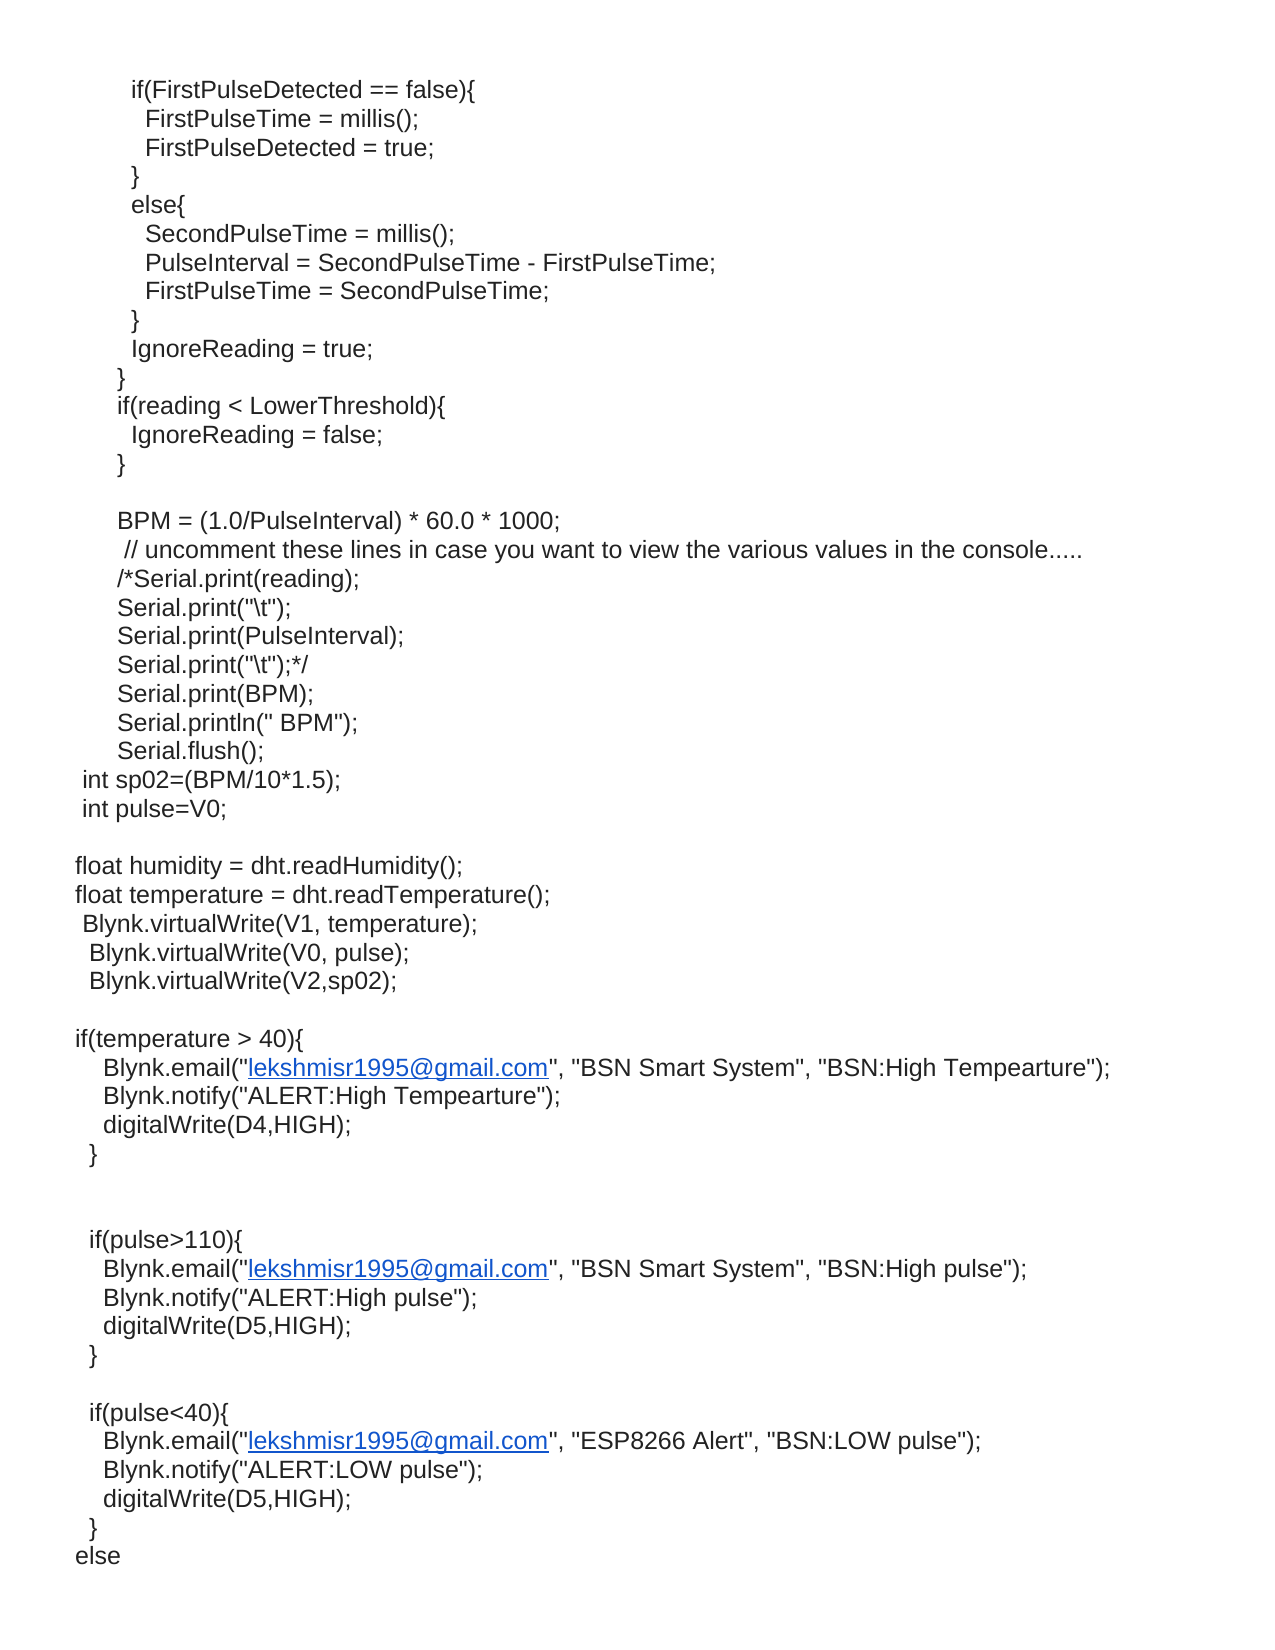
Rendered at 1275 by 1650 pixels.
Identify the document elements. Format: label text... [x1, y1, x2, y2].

text Blynk.email("lekshmisr1995@gmail.com", "BSN Smart System", "BSN:High pulse"); [75, 1254, 1200, 1282]
text digitalWrite(D4,HIGH); [75, 1110, 1200, 1139]
text } [75, 161, 1200, 190]
text } [75, 362, 1200, 391]
text SecondPulseTime = millis(); [75, 219, 1200, 247]
text /*Serial.print(reading); [75, 564, 1200, 592]
text Blynk.virtualWrite(V0, pulse); [75, 937, 1200, 966]
text } [75, 1512, 1200, 1541]
text Blynk.virtualWrite(V2,sp02); [75, 966, 1200, 995]
text Blynk.notify("ALERT:High pulse"); [75, 1282, 1200, 1311]
text FirstPulseTime = SecondPulseTime; [75, 276, 1200, 305]
text IgnoreReading = true; [75, 334, 1200, 362]
text // uncomment these lines in case you want to view the various values in the console..... [75, 535, 1200, 564]
text float temperature = dht.readTemperature(); [75, 880, 1200, 909]
text FirstPulseTime = millis(); [75, 104, 1200, 132]
text Serial.print("\t");*/ [75, 650, 1200, 679]
text int sp02=(BPM/10*1.5); [75, 765, 1200, 794]
text Serial.print(PulseInterval); [75, 621, 1200, 650]
text int pulse=V0; [75, 794, 1200, 822]
text PulseInterval = SecondPulseTime - FirstPulseTime; [75, 247, 1200, 276]
text Blynk.email("lekshmisr1995@gmail.com", "ESP8266 Alert", "BSN:LOW pulse"); [75, 1426, 1200, 1455]
text Blynk.email("lekshmisr1995@gmail.com", "BSN Smart System", "BSN:High Tempearture"); [75, 1052, 1200, 1081]
text } [75, 449, 1200, 477]
text if(reading < LowerThreshold){ [75, 391, 1200, 420]
text } [75, 1340, 1200, 1369]
text } [75, 1139, 1200, 1167]
text if(FirstPulseDetected == false){ [75, 75, 1200, 104]
text Blynk.virtualWrite(V1, temperature); [75, 909, 1200, 937]
text Blynk.notify("ALERT:LOW pulse"); [75, 1455, 1200, 1484]
text digitalWrite(D5,HIGH); [75, 1311, 1200, 1340]
text digitalWrite(D5,HIGH); [75, 1484, 1200, 1512]
text Serial.print(BPM); [75, 679, 1200, 707]
text float humidity = dht.readHumidity(); [75, 851, 1200, 880]
text } [75, 305, 1200, 334]
text FirstPulseDetected = true; [75, 132, 1200, 161]
text IgnoreReading = false; [75, 420, 1200, 449]
text Serial.flush(); [75, 736, 1200, 765]
text if(temperature > 40){ [75, 1024, 1200, 1052]
text else [75, 1541, 1200, 1570]
text BPM = (1.0/PulseInterval) * 60.0 * 1000; [75, 506, 1200, 535]
text Serial.print("\t"); [75, 592, 1200, 621]
text Blynk.notify("ALERT:High Tempearture"); [75, 1081, 1200, 1110]
text if(pulse>110){ [75, 1225, 1200, 1254]
text Serial.println(" BPM"); [75, 707, 1200, 736]
text if(pulse<40){ [75, 1397, 1200, 1426]
text else{ [75, 190, 1200, 219]
